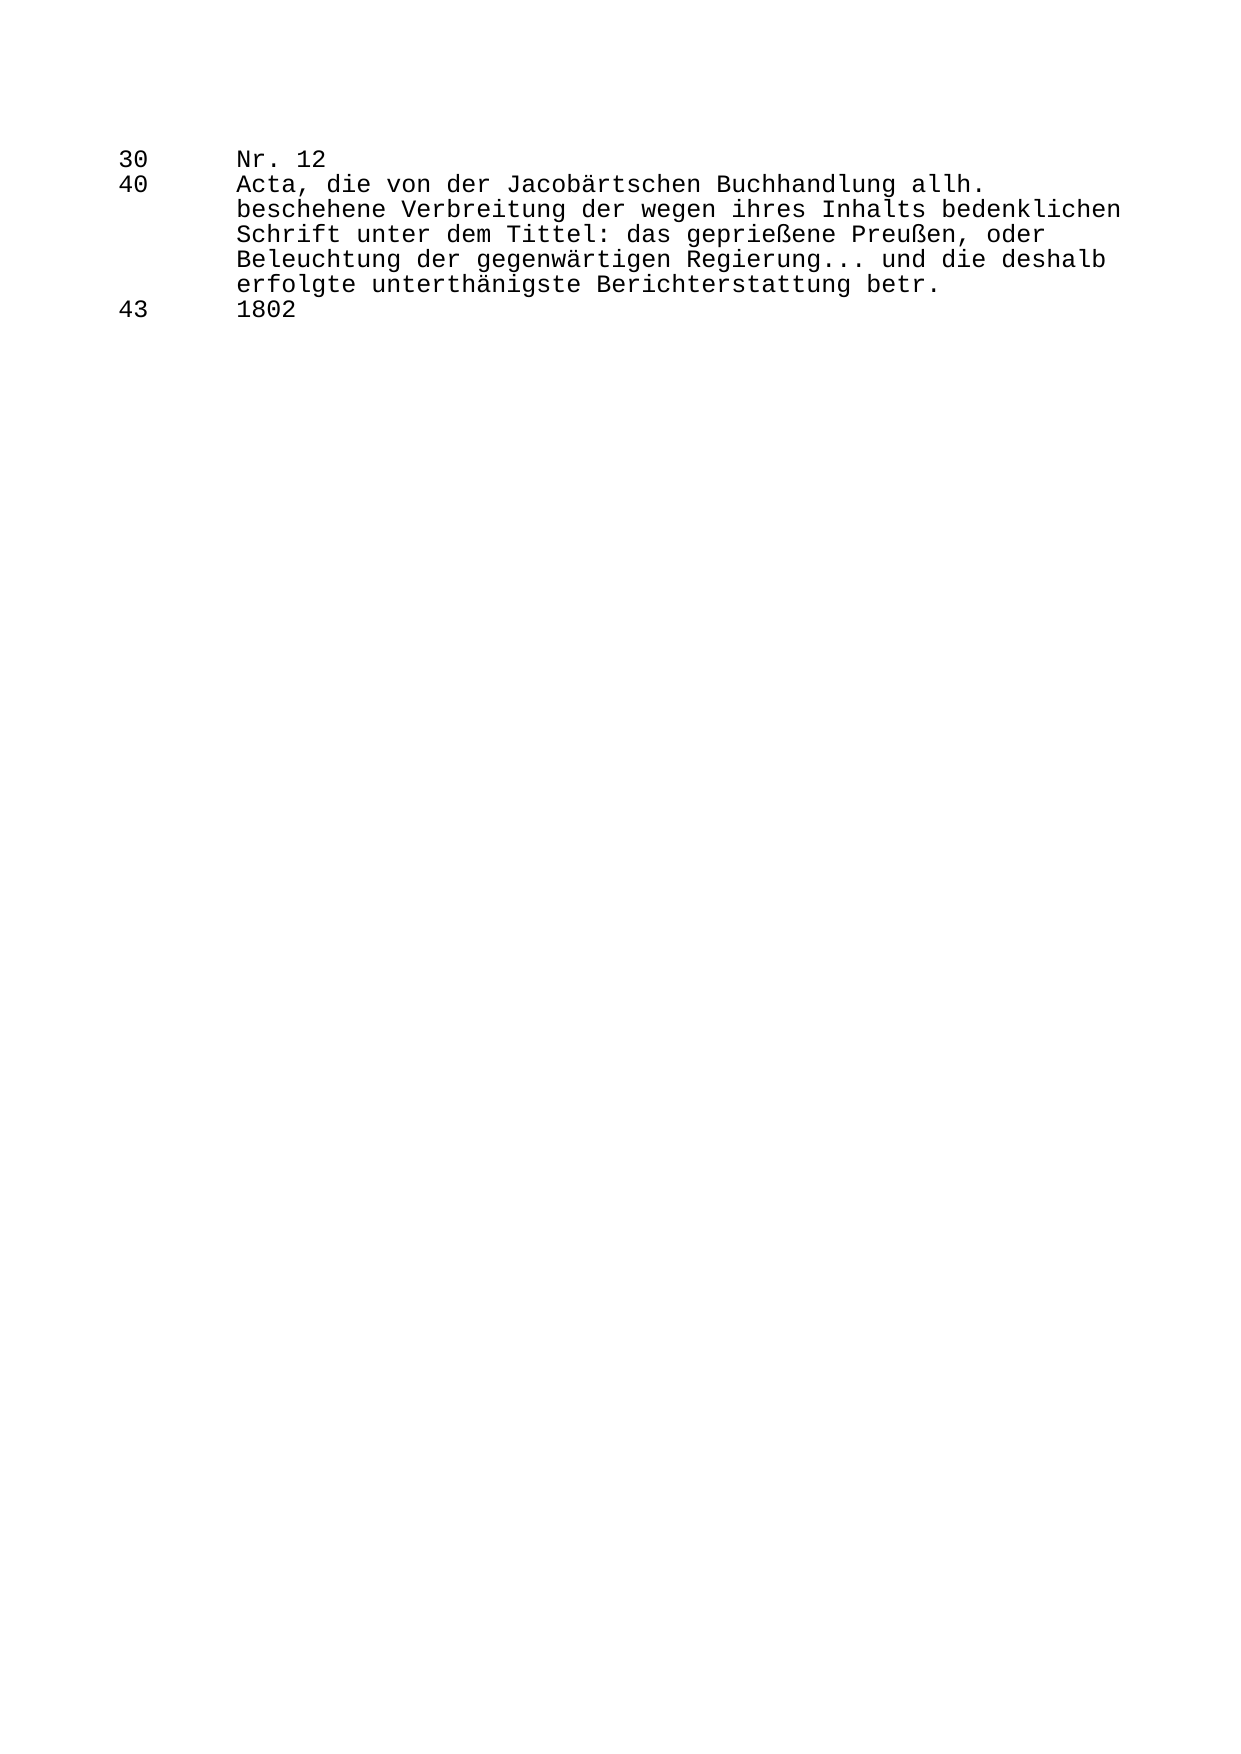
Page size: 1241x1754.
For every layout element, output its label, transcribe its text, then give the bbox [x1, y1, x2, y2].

text 43 1802 [118, 298, 1122, 323]
text 40 Acta, die von der k[1{p[Jacobärt]pschen s[Buchhandlung]s} 2{<Chemnitz>}]k allh. beschehene Verbreitung der wegen ihres Inhalts bedenklichen Schrift unter dem Tittel: t[das geprießene Preußen, oder Beleuchtung der gegenwärtigen Regierung...]t und die deshalb erfolgte unterthänigste Berichterstattung betr. [118, 173, 1122, 298]
text 30 Nr. 12 [118, 148, 1122, 173]
